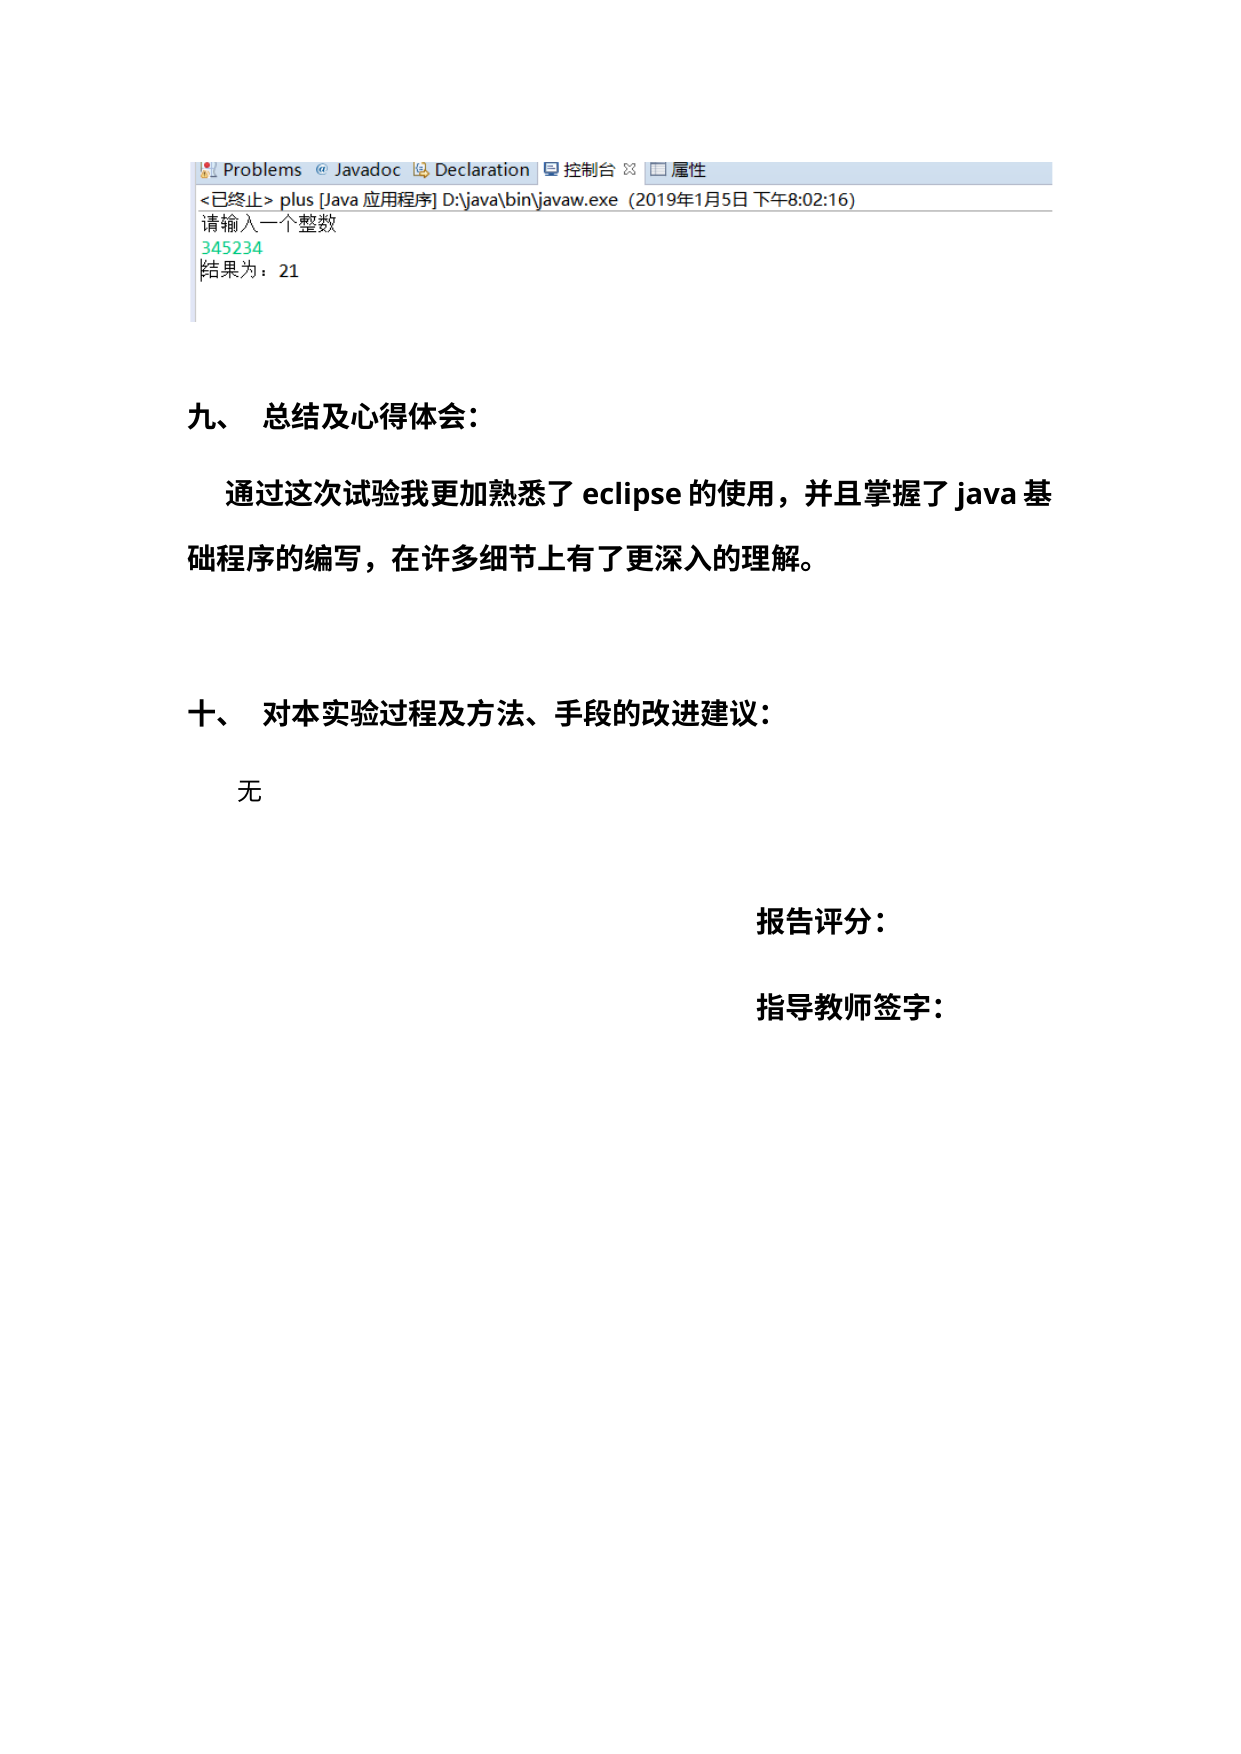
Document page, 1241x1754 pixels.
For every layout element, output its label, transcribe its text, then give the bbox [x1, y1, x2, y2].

picture [187, 162, 1053, 322]
list 对本实验过程及方法、手段的改进建议： [187, 679, 1052, 744]
text 报告评分： [712, 887, 1052, 952]
list 总结及心得体会： [187, 382, 1052, 447]
list 通过这次试验我更加熟悉了eclipse的使用，并且掌握了java基础程序的编写，在许多细节上有了更深入的理解。 [187, 459, 1052, 589]
text 指导教师签字： [712, 973, 1052, 1038]
text 无 [187, 757, 1052, 822]
